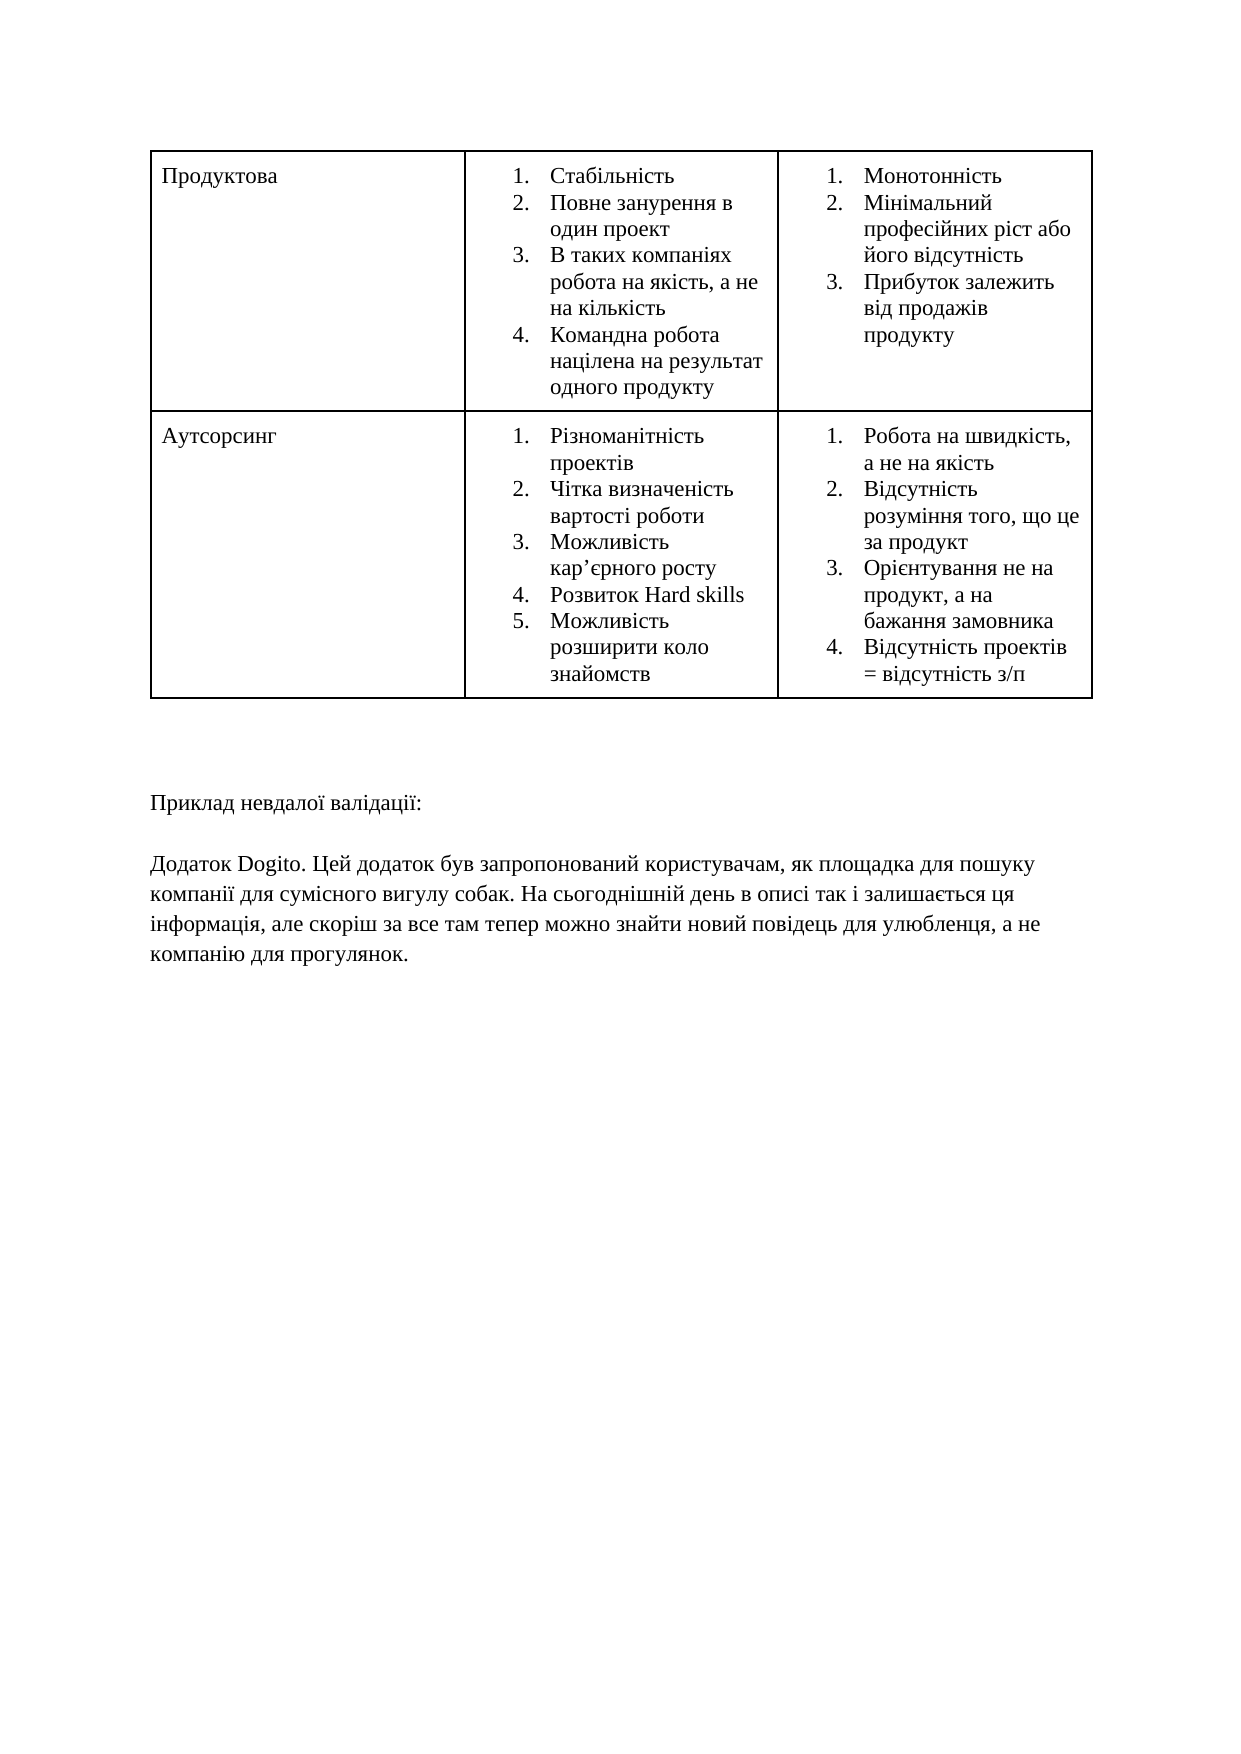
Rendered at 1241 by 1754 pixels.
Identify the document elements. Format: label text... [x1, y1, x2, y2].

table_cell Різноманітність проектів Чітка визначеність вартості роботи Можливість кар’єрного росту Розвиток Hard skills Можливість розширити коло знайомств [466, 412, 777, 697]
table_cell Стабільність Повне занурення в один проект В таких компаніях робота на якість, а не на кількість Командна робота націлена на результат одного продукту [466, 152, 777, 410]
table_cell Монотонність Мінімальний професійних ріст або його відсутність Прибуток залежить від продажів продукту [779, 152, 1091, 410]
table_cell Робота на швидкість, а не на якість Відсутність розуміння того, що це за продукт Орієнтування не на продукт, а на бажання замовника Відсутність проектів = відсутність з/п [779, 412, 1091, 697]
table_cell Аутсорсинг [152, 412, 464, 697]
text Додаток Dogito. Цей додаток був запропонований користувачам, як площадка для пошуку компанії для сумісного вигулу собак. На сьогоднішній день в описі так і залишається ця інформація, але скоріш за все там тепер можно знайти новий повідець для улюбленця, а не компанію для прогулянок. [150, 850, 1090, 967]
table_cell Продуктова [152, 152, 464, 410]
text Приклад невдалої валідації: [150, 789, 1090, 816]
